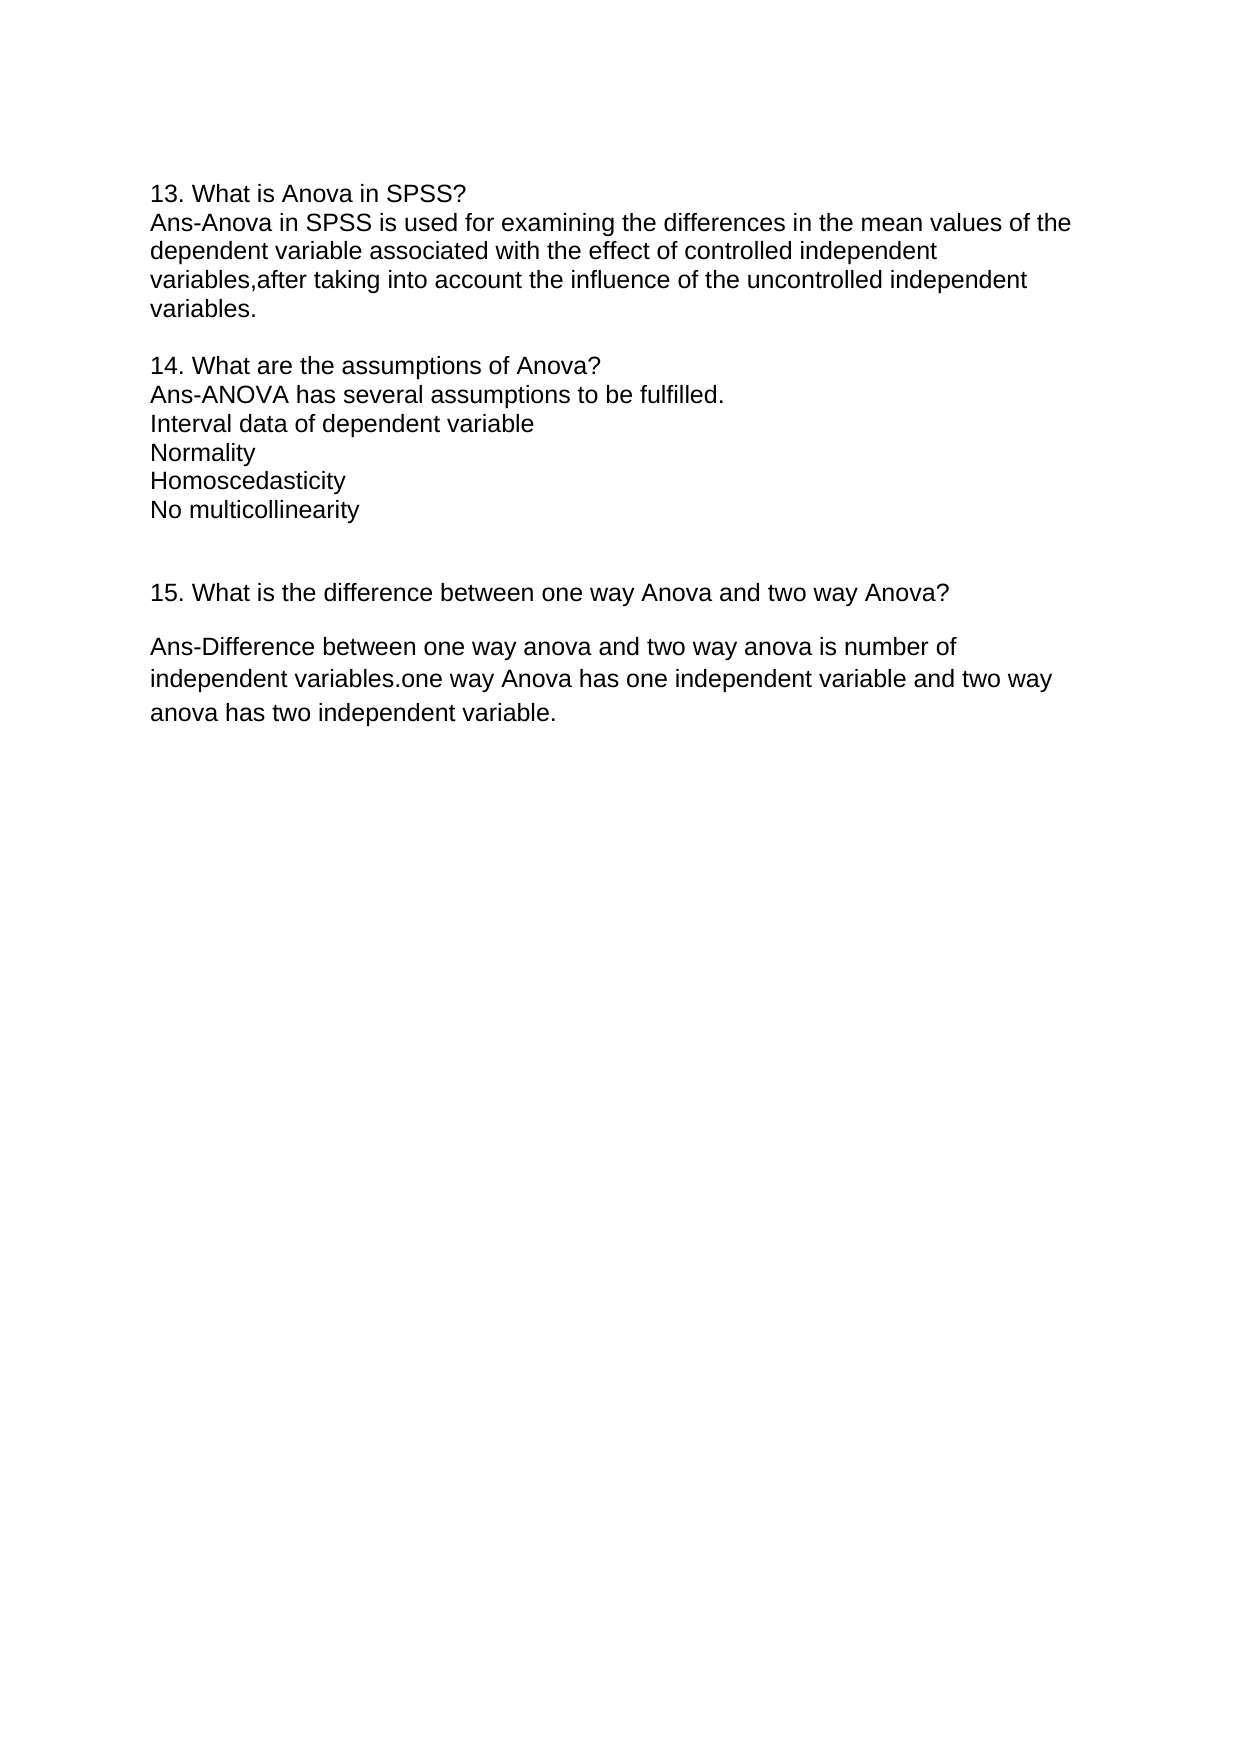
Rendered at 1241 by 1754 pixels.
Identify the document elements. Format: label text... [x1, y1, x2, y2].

text Interval data of dependent variable [150, 409, 1090, 437]
text 13. What is Anova in SPSS? [150, 179, 1090, 207]
text Homoscedasticity [150, 466, 1090, 495]
text Ans-Anova in SPSS is used for examining the differences in the mean values of the dependent variable associated with the effect of controlled independent variables,after taking into account the influence of the uncontrolled independent variables. [150, 207, 1090, 322]
text Ans-ANOVA has several assumptions to be fulfilled. [150, 380, 1090, 409]
text 14. What are the assumptions of Anova? [150, 351, 1090, 380]
text Normality [150, 437, 1090, 466]
text 15. What is the difference between one way Anova and two way Anova? [150, 578, 1090, 606]
text No multicollinearity [150, 495, 1090, 524]
text Ans-Difference between one way anova and two way anova is number of independent variables.one way Anova has one independent variable and two way anova has two independent variable. [150, 631, 1090, 726]
